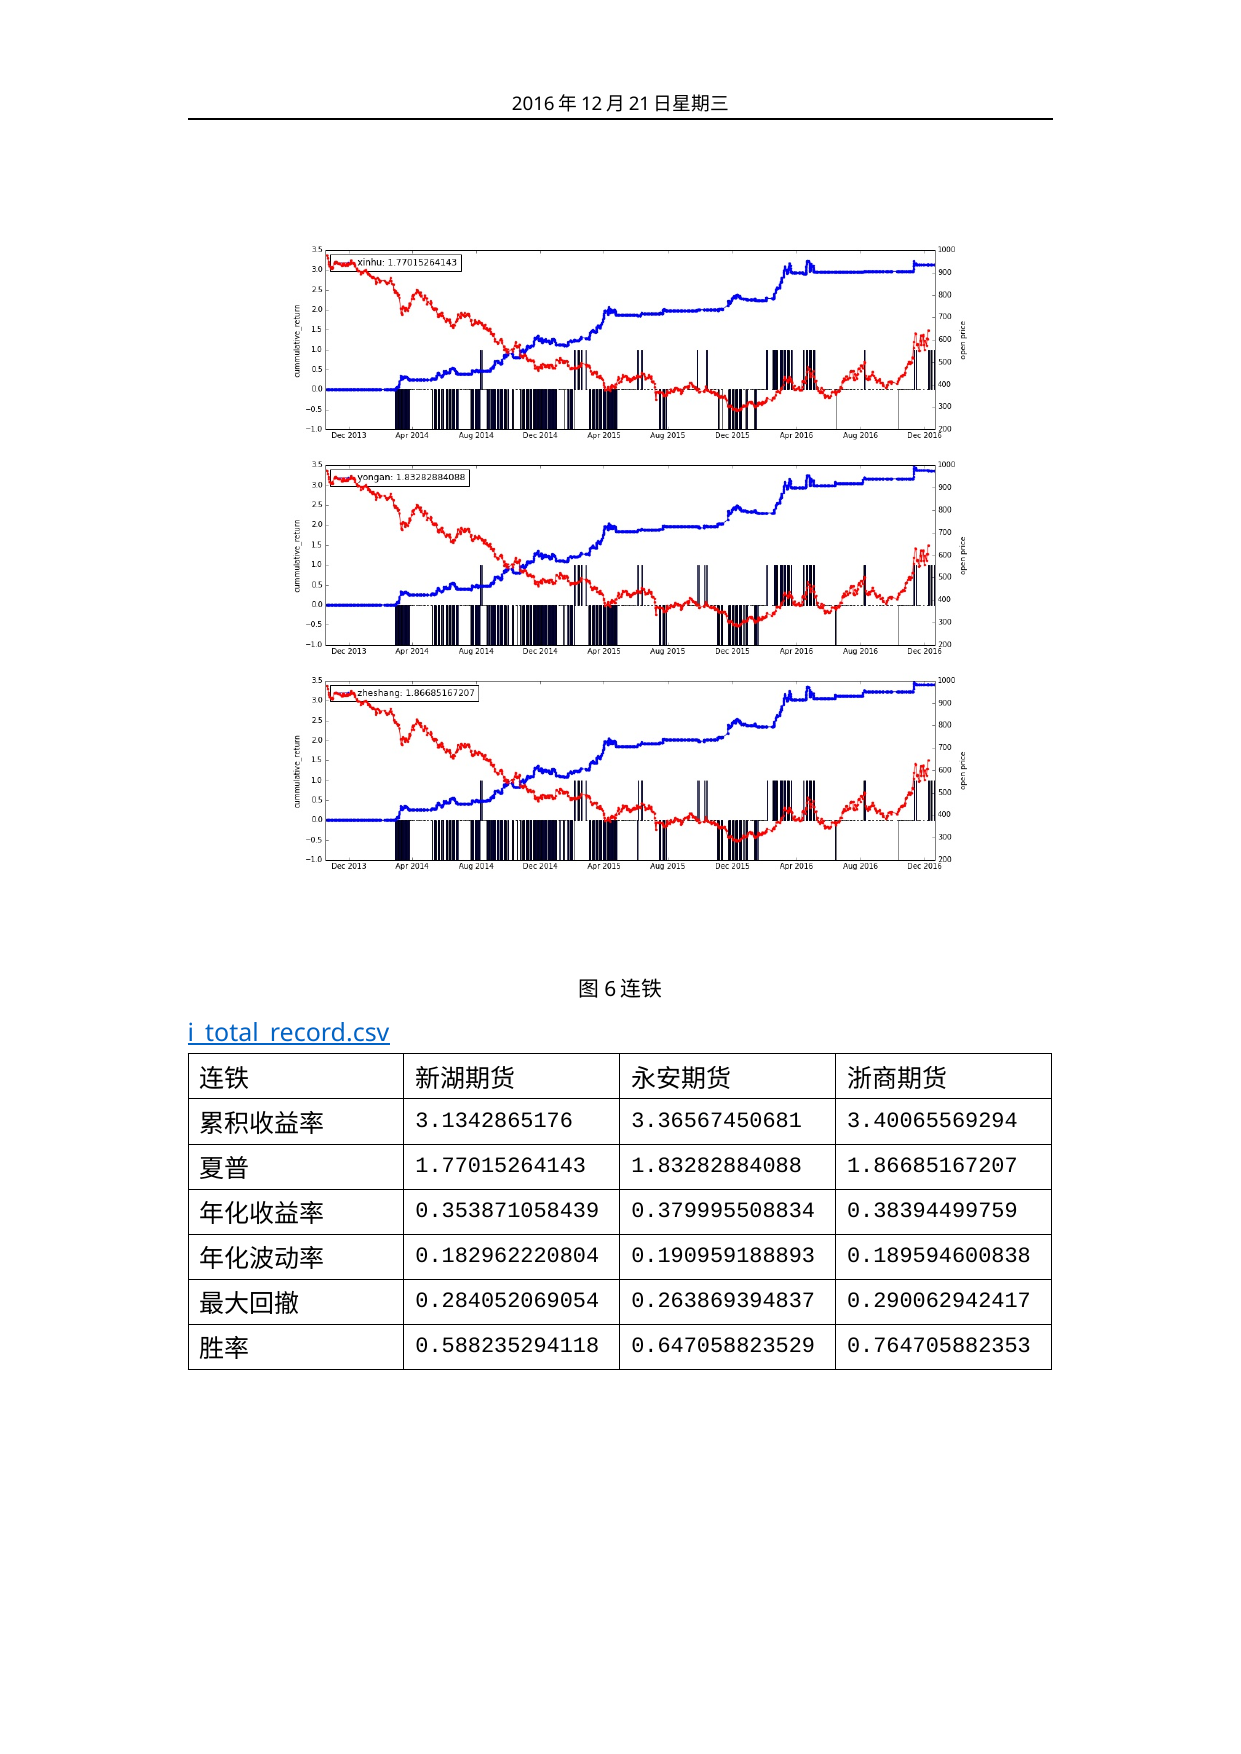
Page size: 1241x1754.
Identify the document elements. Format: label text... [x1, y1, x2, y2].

text i_total_record.csv [187, 1009, 1053, 1053]
picture [227, 172, 1013, 958]
table_cell 夏普 [189, 1145, 403, 1188]
table_header 浙商期货 [836, 1054, 1051, 1098]
text 图 6连铁 [187, 965, 1053, 1009]
table_cell 累积收益率 [189, 1099, 403, 1143]
table_cell 胜率 [189, 1325, 403, 1369]
table_cell 最大回撤 [189, 1280, 403, 1324]
table_header 新湖期货 [404, 1054, 619, 1098]
table_header 永安期货 [620, 1054, 835, 1098]
table_cell 年化波动率 [189, 1235, 403, 1279]
table_header 连铁 [189, 1054, 403, 1098]
table_cell 年化收益率 [189, 1190, 403, 1234]
